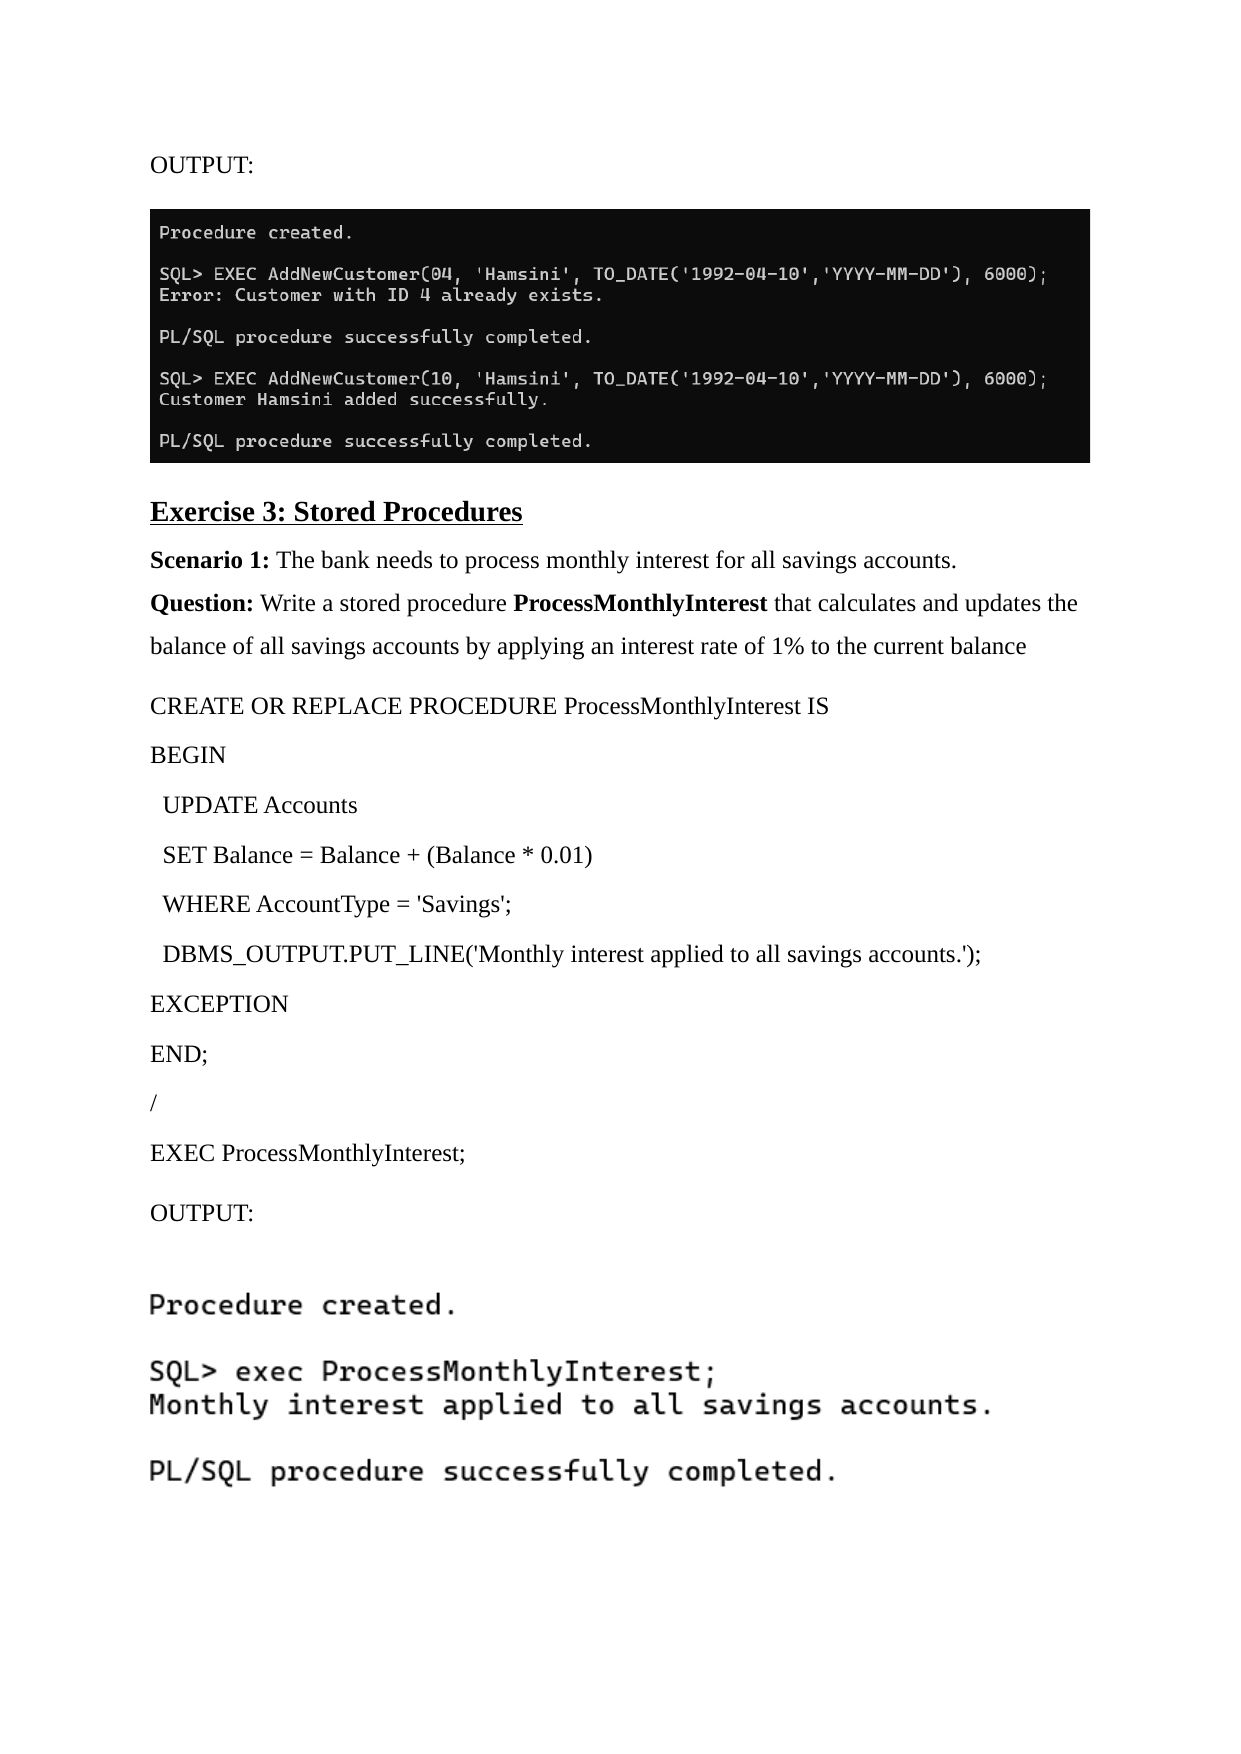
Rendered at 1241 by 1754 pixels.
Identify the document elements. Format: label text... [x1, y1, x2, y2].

text END; [150, 1039, 1090, 1067]
text SET Balance = Balance + (Balance * 0.01) [150, 840, 1090, 869]
text DBMS_OUTPUT.PUT_LINE('Monthly interest applied to all savings accounts.'); [150, 939, 1090, 968]
text BEGIN [150, 741, 1090, 769]
text Scenario 1: The bank needs to process monthly interest for all savings accounts. [150, 545, 1090, 573]
text EXCEPTION [150, 989, 1090, 1018]
text OUTPUT: [150, 150, 1090, 179]
text OUTPUT: [150, 1198, 1090, 1227]
text CREATE OR REPLACE PROCEDURE ProcessMonthlyInterest IS [150, 691, 1090, 719]
picture [150, 1257, 1084, 1517]
text WHERE AccountType = 'Savings'; [150, 889, 1090, 918]
text Question: Write a stored procedure ProcessMonthlyInterest that calculates and updates the balance of all savings accounts by applying an interest rate of 1% to the current balance [150, 588, 1090, 660]
text EXEC ProcessMonthlyInterest; [150, 1138, 1090, 1167]
picture [150, 209, 1091, 463]
text UPDATE Accounts [150, 790, 1090, 819]
text / [150, 1088, 1090, 1117]
text Exercise 3: Stored Procedures [150, 494, 1090, 528]
